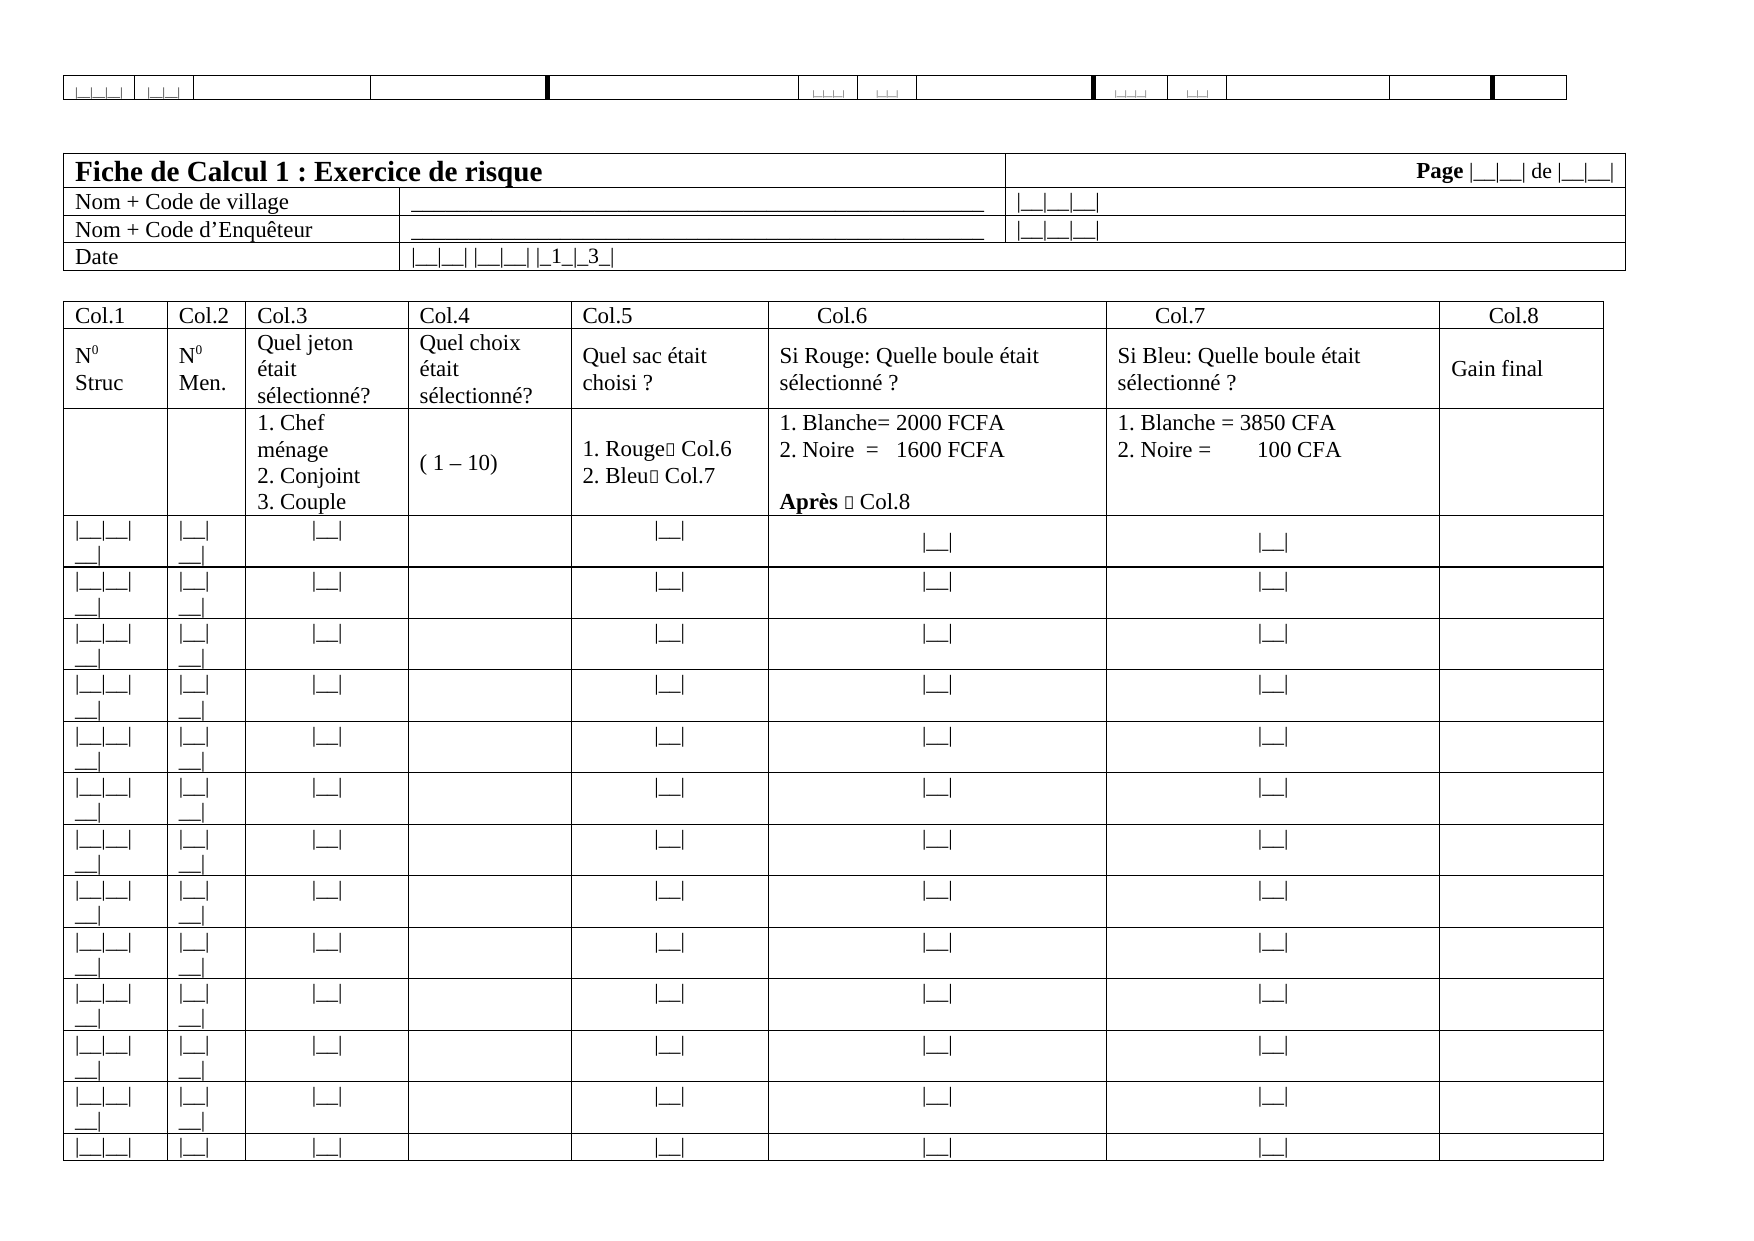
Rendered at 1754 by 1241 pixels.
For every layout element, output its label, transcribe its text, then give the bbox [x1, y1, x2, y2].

table_header Col.6 [769, 302, 1106, 328]
table_cell |__| [246, 722, 408, 772]
table_cell |__|__|__| [799, 76, 857, 99]
table_cell 1. Chef ménage 2. Conjoint 3. Couple [246, 409, 408, 515]
table_cell |__|__|__| [64, 516, 167, 566]
table_cell |__| [1107, 516, 1439, 566]
table_cell |__| [769, 516, 1106, 566]
table_cell |__| [769, 979, 1106, 1029]
table_cell N0 Men. [168, 329, 245, 408]
table_cell |__|__| [168, 516, 245, 566]
table_cell |__|__| [168, 670, 245, 721]
table_cell |__| [246, 516, 408, 566]
table_cell |__| [1107, 1031, 1439, 1081]
table_cell |__|__|__| [64, 928, 167, 978]
table_cell |__|__| |__|__| |_1_|_3_| [400, 243, 1625, 269]
table_cell |__|__| [168, 876, 245, 927]
table_cell [1495, 76, 1566, 99]
table_cell __________________________________________________ [400, 188, 1005, 215]
table_cell Si Bleu: Quelle boule était sélectionné ? [1107, 329, 1439, 408]
table_cell |__|__|__| [64, 876, 167, 927]
table_cell |__|__|__| [64, 619, 167, 669]
table_cell |__| [769, 876, 1106, 927]
table_cell |__|__| [135, 76, 193, 99]
table_cell |__| [1107, 568, 1439, 618]
table_cell |__|__|__| [64, 76, 134, 99]
table_header Col.2 [168, 302, 245, 328]
table_cell [1440, 568, 1603, 618]
table_cell |__| [769, 722, 1106, 772]
table_cell |__|__| [168, 568, 245, 618]
table_cell |__| [246, 670, 408, 721]
table_cell [409, 670, 571, 721]
table_cell [1440, 1134, 1603, 1160]
table_cell |__| [572, 979, 768, 1029]
table_header Col.8 [1440, 302, 1603, 328]
table_cell |__| [1107, 722, 1439, 772]
table_cell |__| [246, 619, 408, 669]
table_cell [371, 76, 545, 99]
table_cell N0 Struc [64, 329, 167, 408]
table_header Col.1 [64, 302, 167, 328]
table_cell [409, 516, 571, 566]
table_cell |__| [246, 1134, 408, 1160]
table_cell Nom + Code d’Enquêteur [64, 216, 399, 242]
table_cell [1440, 928, 1603, 978]
table_header Col.4 [409, 302, 571, 328]
table_cell |__| [246, 1031, 408, 1081]
table_cell __________________________________________________ [400, 216, 1005, 242]
table_cell [409, 1134, 571, 1160]
table_cell [1227, 76, 1389, 99]
table_cell |__|__| [168, 722, 245, 772]
table_cell |__| [572, 928, 768, 978]
table_cell |__|__| [168, 773, 245, 824]
table_cell |__| [1107, 1082, 1439, 1132]
table_cell |__| [246, 773, 408, 824]
table_cell [409, 979, 571, 1029]
table_cell |__| [572, 876, 768, 927]
table_cell [1440, 876, 1603, 927]
table_cell |__| [572, 773, 768, 824]
table_cell |__|__| [1168, 76, 1226, 99]
table_cell [1440, 619, 1603, 669]
table_cell Quel jeton était sélectionné? [246, 329, 408, 408]
table_cell |__| [1107, 773, 1439, 824]
table_header Col.7 [1107, 302, 1439, 328]
table_cell [409, 1082, 571, 1132]
table_cell [409, 928, 571, 978]
table_cell [409, 619, 571, 669]
table_cell |__| [246, 568, 408, 618]
table_cell |__|__|__| [64, 825, 167, 875]
table_cell [194, 76, 370, 99]
table_cell |__| [572, 1031, 768, 1081]
table_cell |__|__|__| [1096, 76, 1167, 99]
table_cell [409, 825, 571, 875]
table_cell [64, 409, 167, 515]
table_cell |__|__| [168, 1082, 245, 1132]
table_cell |__| [246, 979, 408, 1029]
table_cell [409, 1031, 571, 1081]
table_cell |__| [246, 876, 408, 927]
table_cell |__| [769, 825, 1106, 875]
table_cell |__|__| [168, 619, 245, 669]
table_cell |__|__| [168, 928, 245, 978]
table_cell [1440, 979, 1603, 1029]
table_cell |__| [769, 670, 1106, 721]
table_cell Si Rouge: Quelle boule était sélectionné ? [769, 329, 1106, 408]
table_cell [550, 76, 798, 99]
table_cell |__| [769, 1031, 1106, 1081]
table_cell |__|__|__| [64, 670, 167, 721]
table_cell |__| [572, 722, 768, 772]
table_cell |__| [1107, 825, 1439, 875]
table_cell |__|__|__| [64, 1134, 167, 1160]
table_cell [1440, 773, 1603, 824]
table_header Page |__|__| de |__|__| [1006, 154, 1625, 187]
table_cell [1440, 1082, 1603, 1132]
table_cell |__|__|__| [64, 979, 167, 1029]
table_cell |__|__| [168, 825, 245, 875]
table_cell [1440, 1031, 1603, 1081]
table_cell [1440, 825, 1603, 875]
table_header Col.3 [246, 302, 408, 328]
table_cell 1. Blanche= 2000 FCFA 2. Noire = 1600 FCFA Après  Col.8 [769, 409, 1106, 515]
table_cell [409, 722, 571, 772]
table_cell |__| [769, 928, 1106, 978]
table_cell |__| [572, 516, 768, 566]
table_cell [1440, 516, 1603, 566]
table_cell [1440, 409, 1603, 515]
table_cell |__| [1107, 979, 1439, 1029]
table_cell |__| [769, 1134, 1106, 1160]
table_cell Gain final [1440, 329, 1603, 408]
table_cell [1440, 670, 1603, 721]
table_cell |__| [769, 1082, 1106, 1132]
table_cell [1390, 76, 1490, 99]
table_cell |__| [572, 1082, 768, 1132]
table_cell |__| [572, 619, 768, 669]
table_cell Nom + Code de village [64, 188, 399, 215]
table_cell |__| [572, 568, 768, 618]
table_cell Date [64, 243, 399, 269]
table_cell |__| [769, 568, 1106, 618]
table_cell |__| [572, 825, 768, 875]
table_cell [917, 76, 1091, 99]
table_cell |__| [572, 670, 768, 721]
table_header Col.5 [572, 302, 768, 328]
table_cell |__| [1107, 1134, 1439, 1160]
table_cell [409, 568, 571, 618]
table_cell |__|__|__| [1006, 188, 1625, 215]
table_cell |__| [246, 928, 408, 978]
table_cell |__|__| [168, 979, 245, 1029]
table_cell |__|__| [168, 1031, 245, 1081]
table_cell |__|__|__| [64, 1082, 167, 1132]
table_cell |__| [1107, 619, 1439, 669]
table_header Fiche de Calcul 1 : Exercice de risque [64, 154, 1005, 187]
table_cell |__| [769, 773, 1106, 824]
table_cell |__| [769, 619, 1106, 669]
table_cell |__| [1107, 670, 1439, 721]
table_cell |__|__| [858, 76, 916, 99]
table_cell |__|__| [168, 1134, 245, 1160]
table_cell Quel choix était sélectionné? [409, 329, 571, 408]
table_cell [1440, 722, 1603, 772]
table_cell [409, 876, 571, 927]
table_cell |__|__|__| [64, 773, 167, 824]
table_cell |__| [1107, 876, 1439, 927]
table_cell |__|__|__| [64, 722, 167, 772]
table_cell |__| [572, 1134, 768, 1160]
table_cell Quel sac était choisi ? [572, 329, 768, 408]
table_cell |__| [246, 825, 408, 875]
table_cell [409, 773, 571, 824]
table_cell [168, 409, 245, 515]
table_cell |__| [246, 1082, 408, 1132]
table_cell |__|__|__| [1006, 216, 1625, 242]
table_cell |__|__|__| [64, 1031, 167, 1081]
table_cell |__| [1107, 928, 1439, 978]
table_cell 1. Blanche = 3850 CFA 2. Noire = 100 CFA [1107, 409, 1439, 515]
table_cell ( 1 – 10) [409, 409, 571, 515]
table_cell 1. Rouge Col.6 2. Bleu Col.7 [572, 409, 768, 515]
table_cell |__|__|__| [64, 568, 167, 618]
